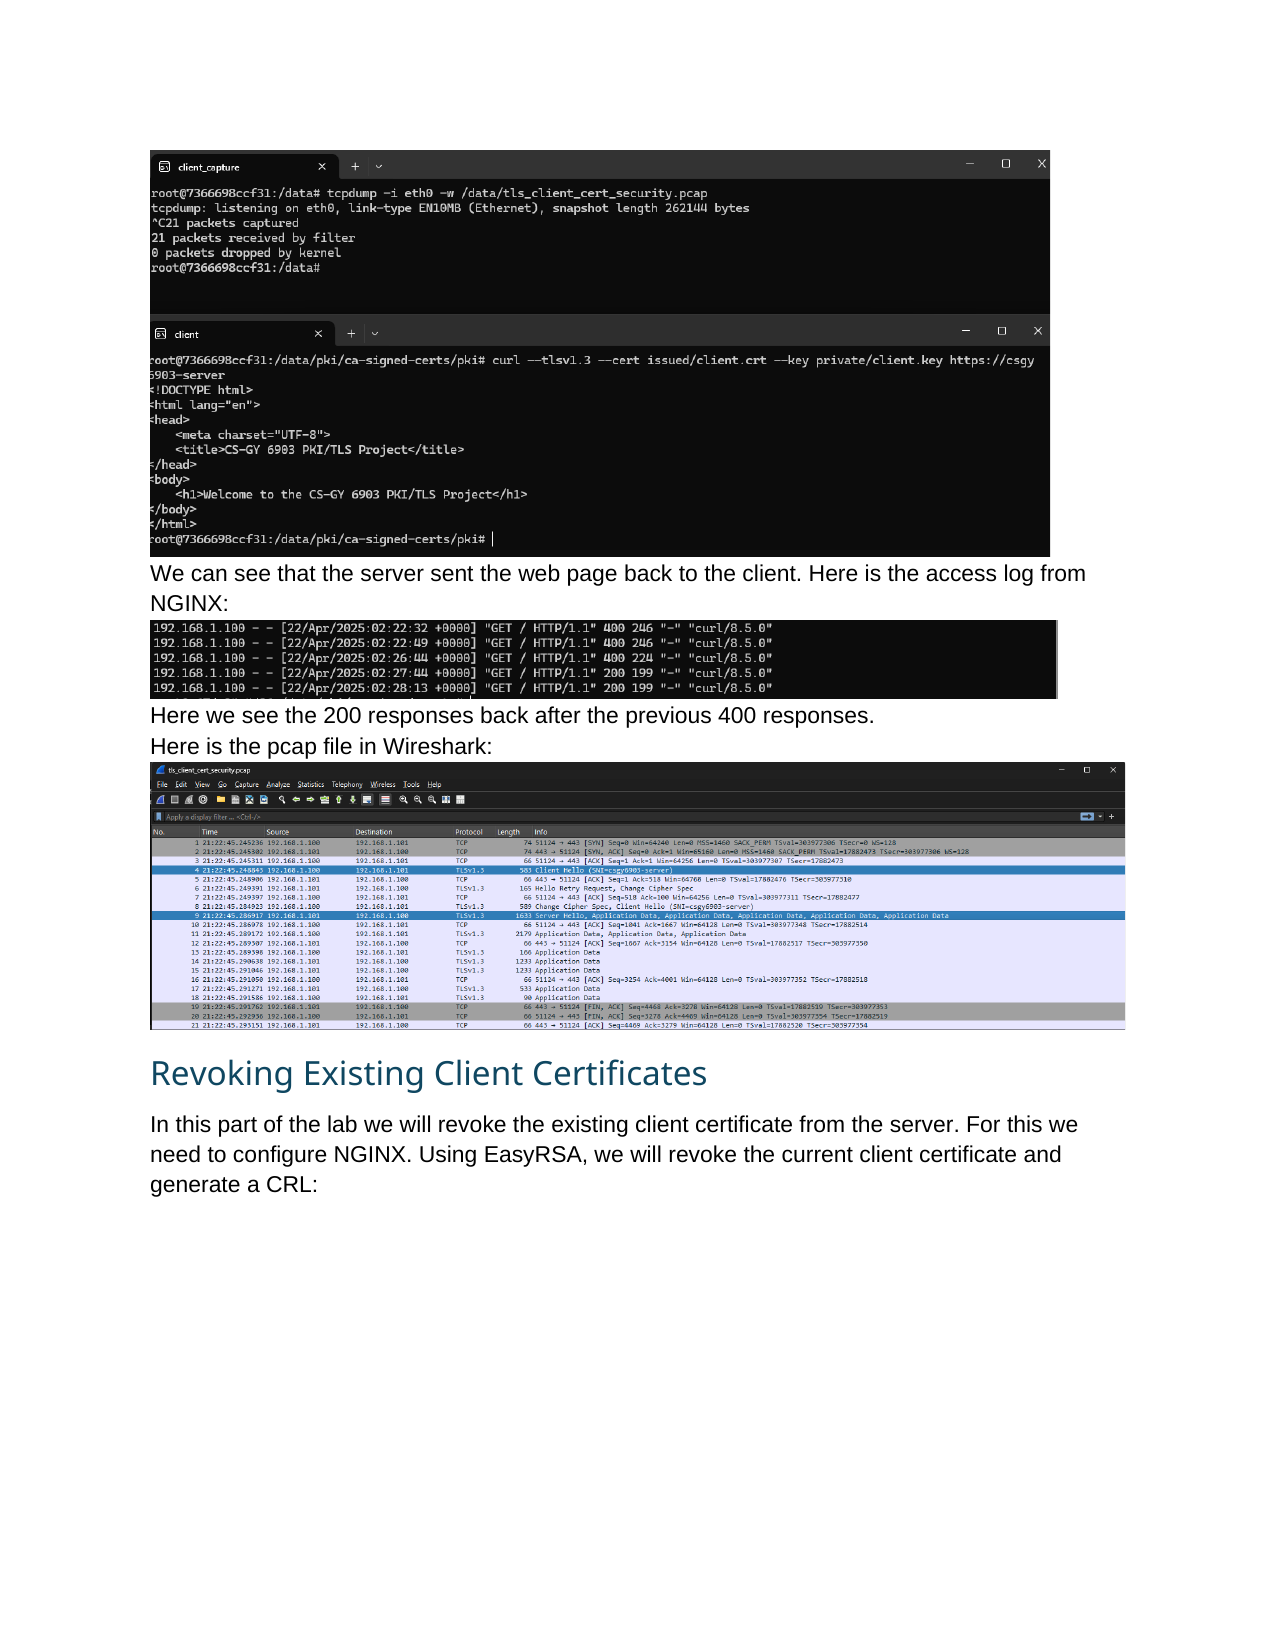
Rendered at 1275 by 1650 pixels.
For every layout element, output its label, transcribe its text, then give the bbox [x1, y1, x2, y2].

text In this part of the lab we will revoke the existing client certificate from the server. For this we need to configure NGINX. Using EasyRSA, we will revoke the current client certificate and generate a CRL: [150, 1111, 1125, 1197]
subtitle Revoking Existing Client Certificates [150, 1050, 1125, 1095]
text Here is the pcap file in Wireshark: [150, 733, 1125, 759]
text Here we see the 200 responses back after the previous 400 responses. [150, 702, 1125, 729]
text We can see that the server sent the web page back to the client. Here is the access log from NGINX: [150, 560, 1125, 617]
